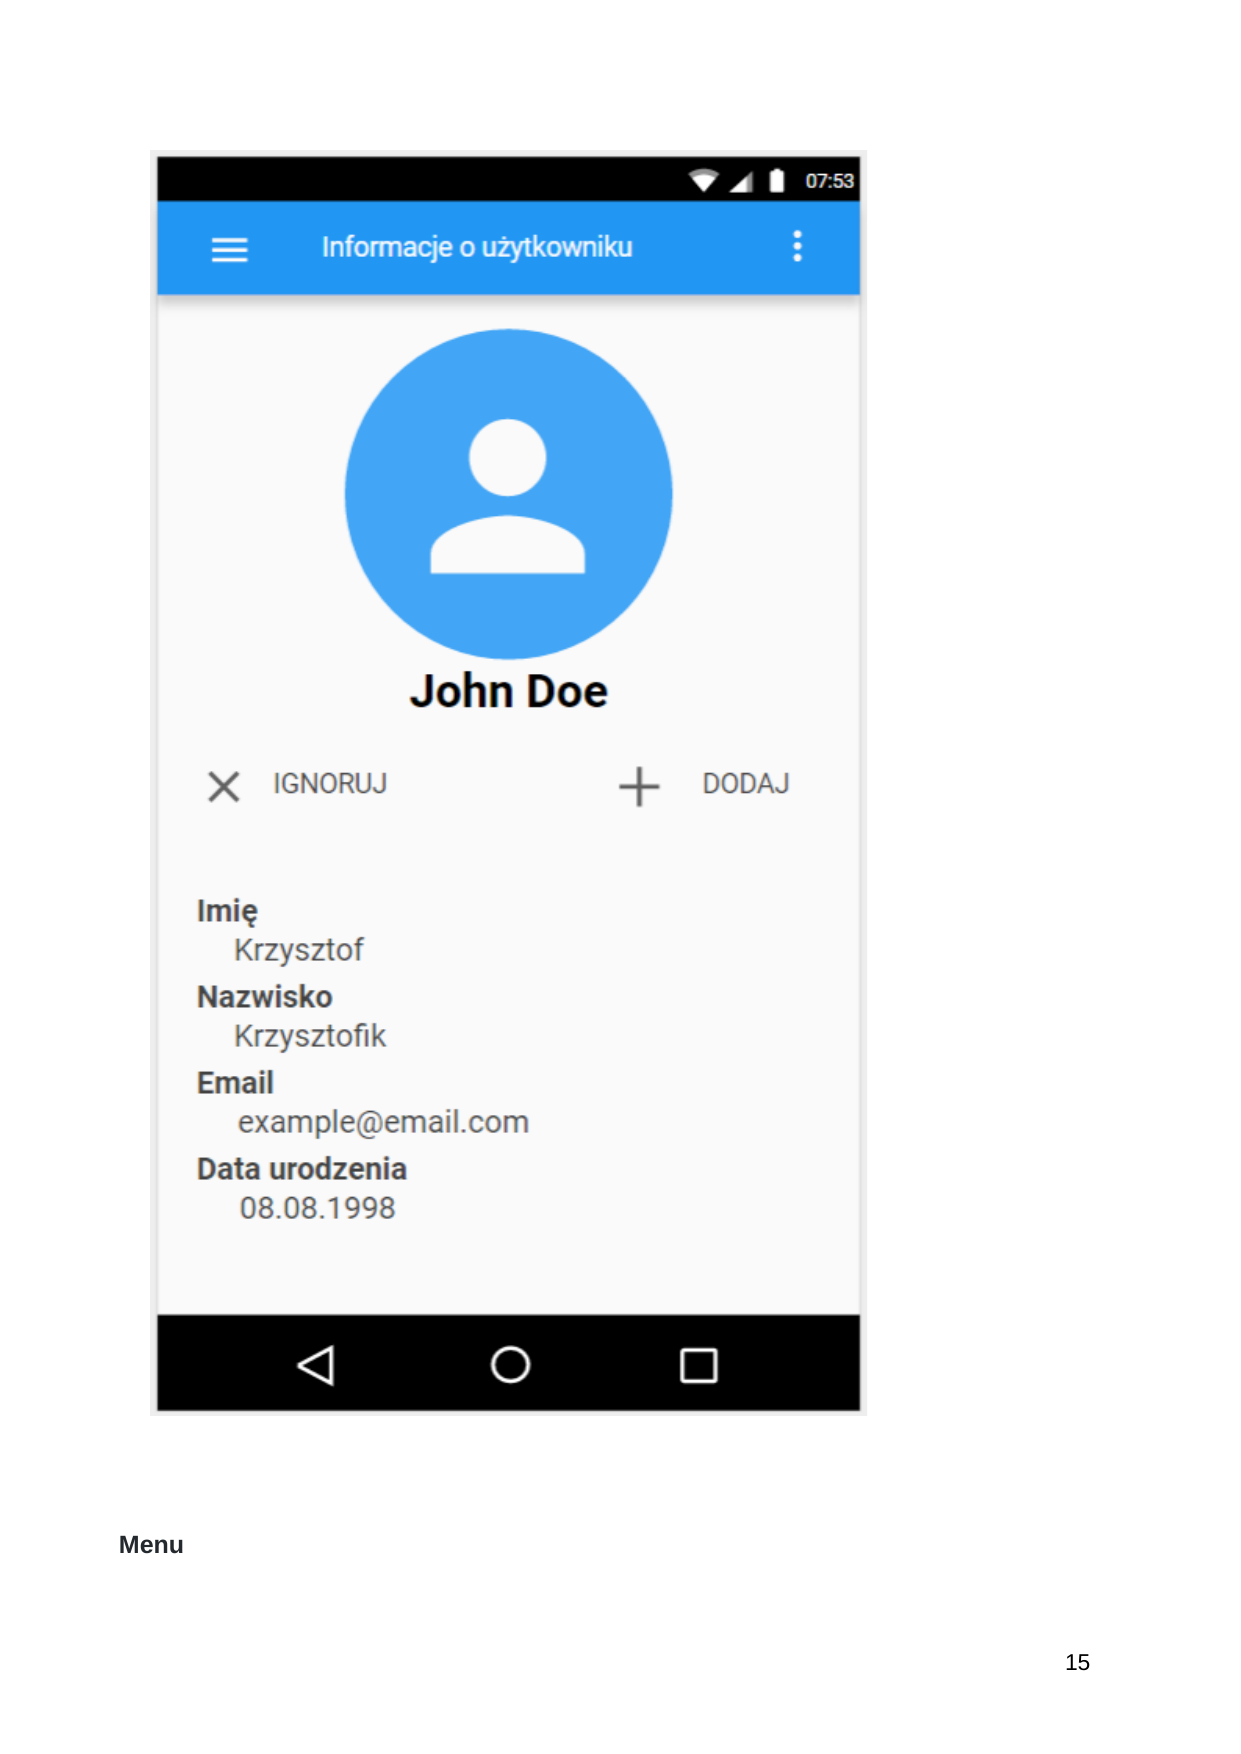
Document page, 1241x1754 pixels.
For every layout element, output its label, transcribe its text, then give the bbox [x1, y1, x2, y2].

subtitle Menu [119, 1530, 1090, 1559]
picture [150, 150, 868, 1416]
